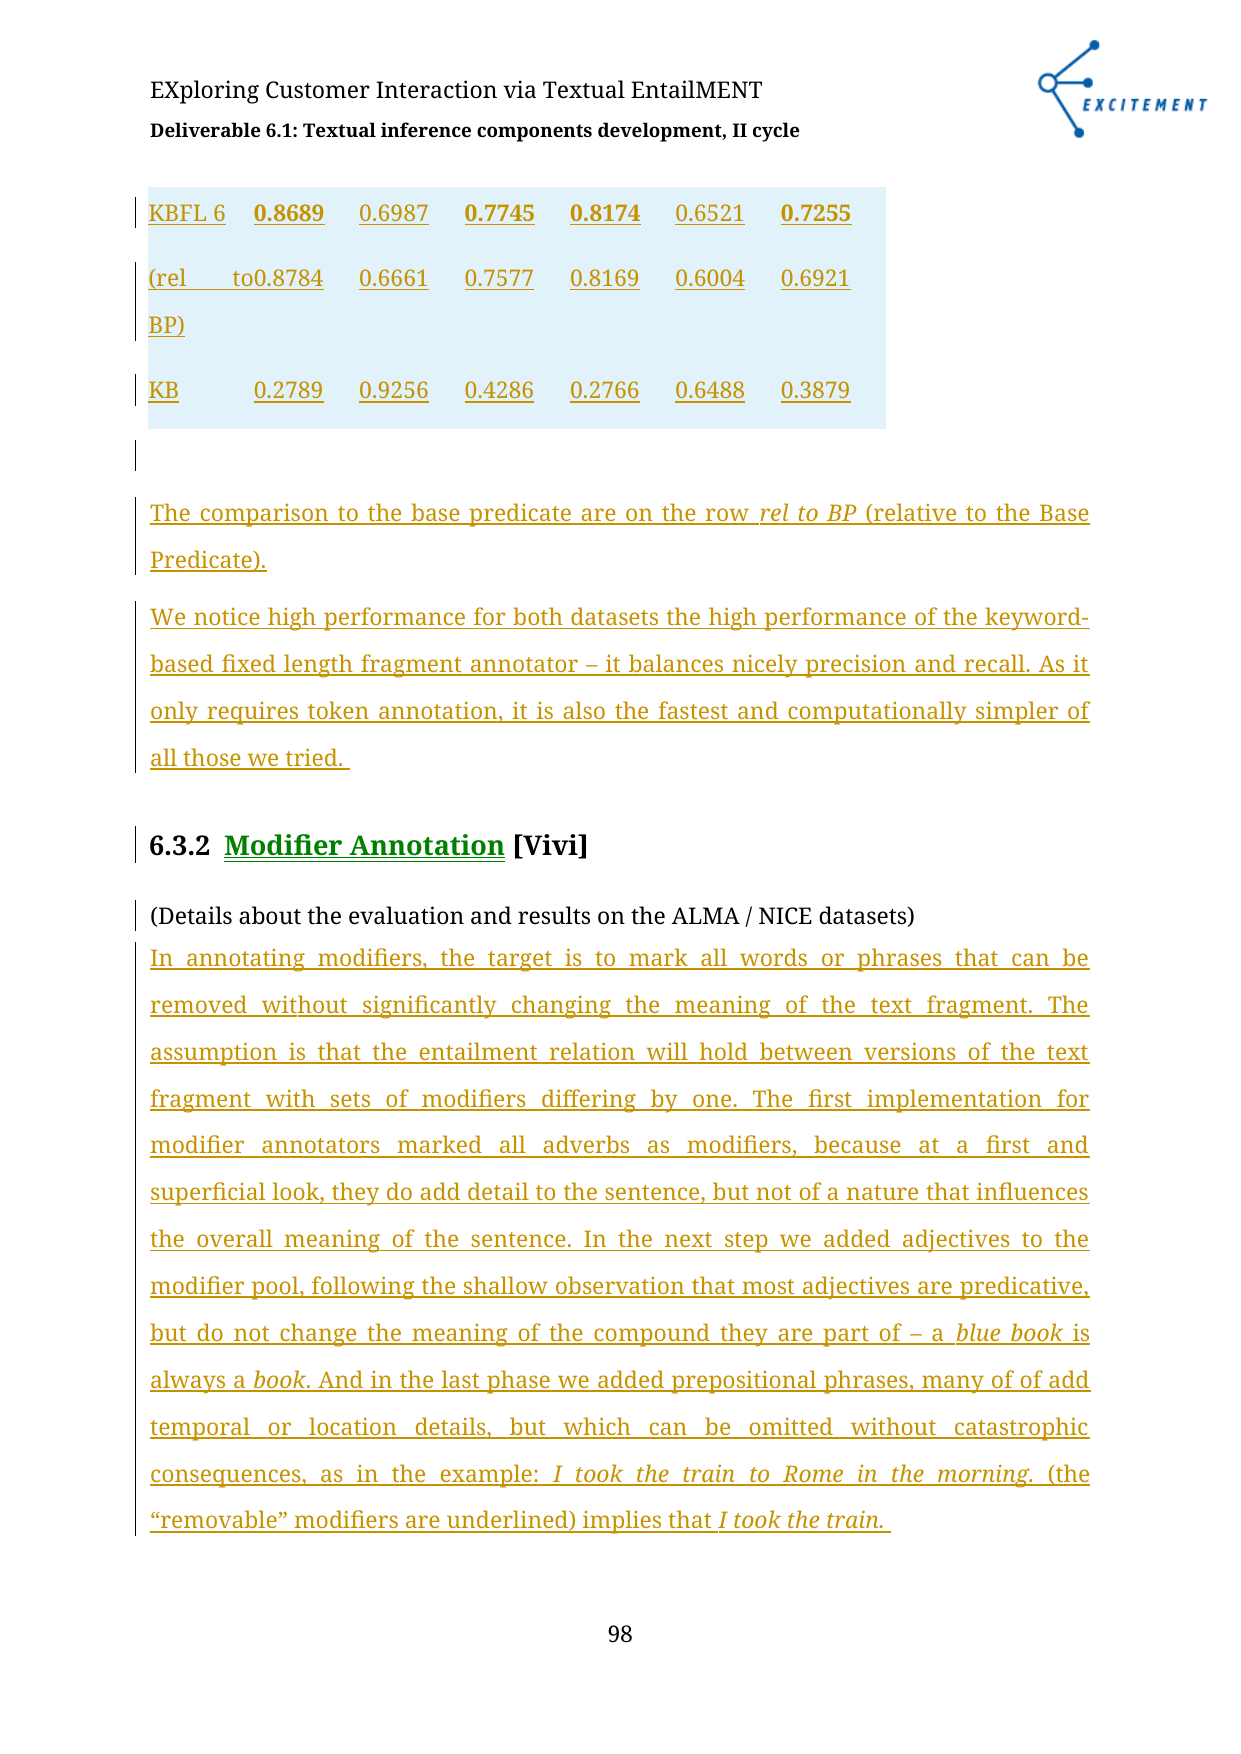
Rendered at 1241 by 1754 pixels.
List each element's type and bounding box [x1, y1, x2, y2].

picture [1028, 29, 1212, 152]
